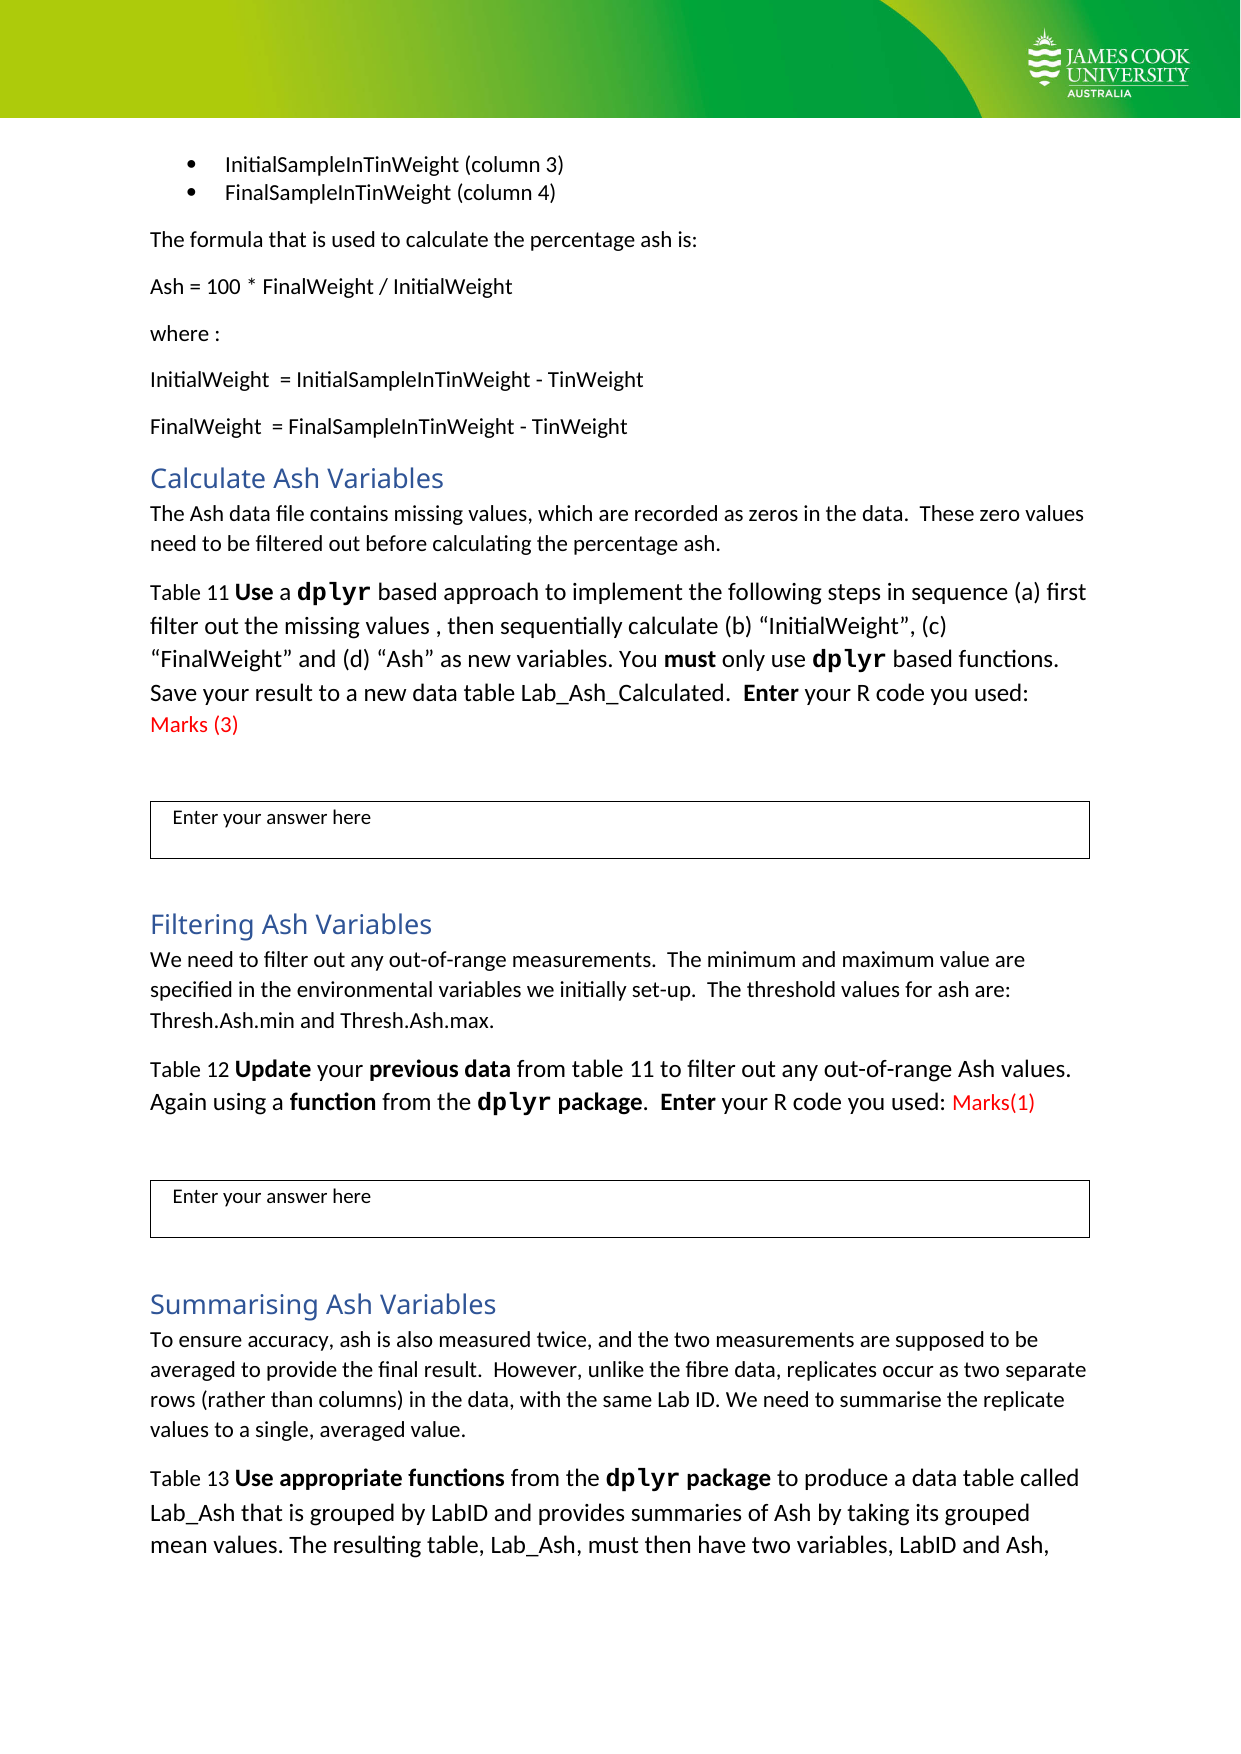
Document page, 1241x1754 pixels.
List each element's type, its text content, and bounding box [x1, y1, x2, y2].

text To ensure accuracy, ash is also measured twice, and the two measurements are supposed to be averaged to provide the final result. However, unlike the fibre data, replicates occur as two separate rows (rather than columns) in the data, with the same Lab ID. We need to summarise the replicate values to a single, averaged value. [150, 1325, 1090, 1444]
table_header Enter your answer here [151, 1181, 1089, 1237]
text Ash = 100 * FinalWeight / InitialWeight [150, 272, 1090, 300]
picture [0, 0, 1241, 118]
list InitialSampleInTinWeight (column 3) [187, 150, 1090, 178]
text InitialWeight = InitialSampleInTinWeight - TinWeight [150, 366, 1090, 393]
text We need to filter out any out-of-range measurements. The minimum and maximum value are specified in the environmental variables we initially set-up. The threshold values for ash are: Thresh.Ash.min and Thresh.Ash.max. [150, 945, 1090, 1034]
text The Ash data file contains missing values, which are recorded as zeros in the data. These zero values need to be filtered out before calculating the percentage ash. [150, 499, 1090, 557]
text The formula that is used to calculate the percentage ash is: [150, 225, 1090, 253]
text where : [150, 319, 1090, 347]
subtitle Filtering Ash Variables [150, 906, 1090, 942]
subtitle Summarising Ash Variables [150, 1285, 1090, 1322]
subtitle Calculate Ash Variables [150, 459, 1090, 496]
text FinalWeight = FinalSampleInTinWeight - TinWeight [150, 412, 1090, 440]
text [150, 1462, 1090, 1560]
list FinalSampleInTinWeight (column 4) [187, 178, 1090, 206]
table_header Enter your answer here [151, 802, 1089, 858]
